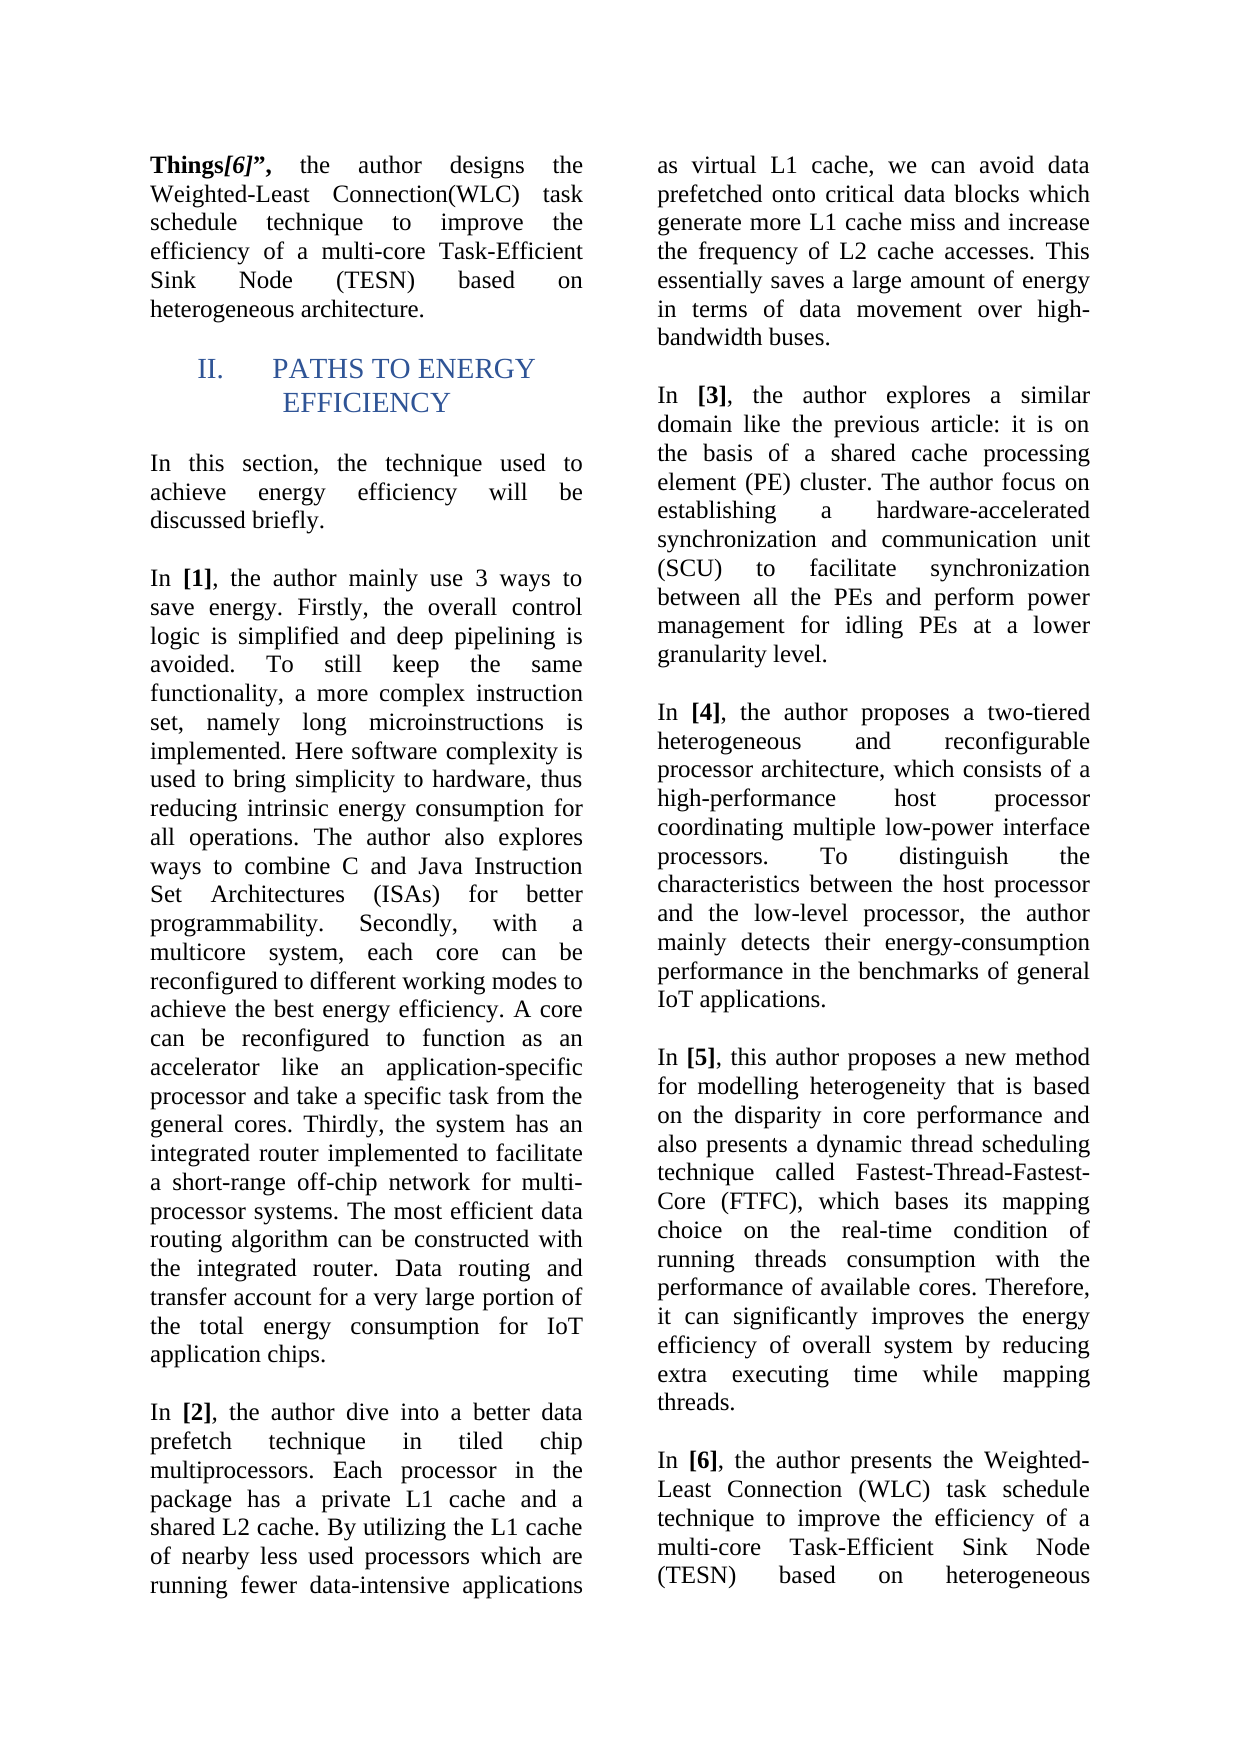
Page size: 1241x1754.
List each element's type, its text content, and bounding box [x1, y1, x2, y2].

text In [1], the author mainly use 3 ways to save energy. Firstly, the overall control logic is simplified and deep pipelining is avoided. To still keep the same functionality, a more complex instruction set, namely long microinstructions is implemented. Here software complexity is used to bring simplicity to hardware, thus reducing intrinsic energy consumption for all operations. The author also explores ways to combine C and Java Instruction Set Architectures (ISAs) for better programmability. Secondly, with a multicore system, each core can be reconfigured to different working modes to achieve the best energy efficiency. A core can be reconfigured to function as an accelerator like an application-specific processor and take a specific task from the general cores. Thirdly, the system has an integrated router implemented to facilitate a short-range off-chip network for multi-processor systems. The most efficient data routing algorithm can be constructed with the integrated router. Data routing and transfer account for a very large portion of the total energy consumption for IoT application chips. [150, 563, 583, 1368]
text In [5], this author proposes a new method for modelling heterogeneity that is based on the disparity in core performance and also presents a dynamic thread scheduling technique called Fastest-Thread-Fastest-Core (FTFC), which bases its mapping choice on the real-time condition of running threads consumption with the performance of available cores. Therefore, it can significantly improves the energy efficiency of overall system by reducing extra executing time while mapping threads. [657, 1042, 1090, 1416]
text In [2], the author dive into a better data prefetch technique in tiled chip multiprocessors. Each processor in the package has a private L1 cache and a shared L2 cache. By utilizing the L1 cache of nearby less used processors which are running fewer data-intensive applications as virtual L1 cache, we can avoid data prefetched onto critical data blocks which generate more L1 cache miss and increase the frequency of L2 cache accesses. This essentially saves a large amount of energy in terms of data movement over high-bandwidth buses. [657, 150, 1090, 351]
text In [2], the author dive into a better data prefetch technique in tiled chip multiprocessors. Each processor in the package has a private L1 cache and a shared L2 cache. By utilizing the L1 cache of nearby less used processors which are running fewer data-intensive applications as virtual L1 cache, we can avoid data prefetched onto critical data blocks which generate more L1 cache miss and increase the frequency of L2 cache accesses. This essentially saves a large amount of energy in terms of data movement over high-bandwidth buses. [150, 1397, 583, 1599]
text In this section, the technique used to achieve energy efficiency will be discussed briefly. [150, 448, 583, 534]
subtitle PATHS TO ENERGY EFFICIENCY [150, 352, 583, 419]
text In [3], the author explores a similar domain like the previous article: it is on the basis of a shared cache processing element (PE) cluster. The author focus on establishing a hardware-accelerated synchronization and communication unit (SCU) to facilitate synchronization between all the PEs and perform power management for idling PEs at a lower granularity level. [657, 380, 1090, 668]
text In [4], the author proposes a two-tiered heterogeneous and reconfigurable processor architecture, which consists of a high-performance host processor coordinating multiple low-power interface processors. To distinguish the characteristics between the host processor and the low-level processor, the author mainly detects their energy-consumption performance in the benchmarks of general IoT applications. [657, 697, 1090, 1013]
